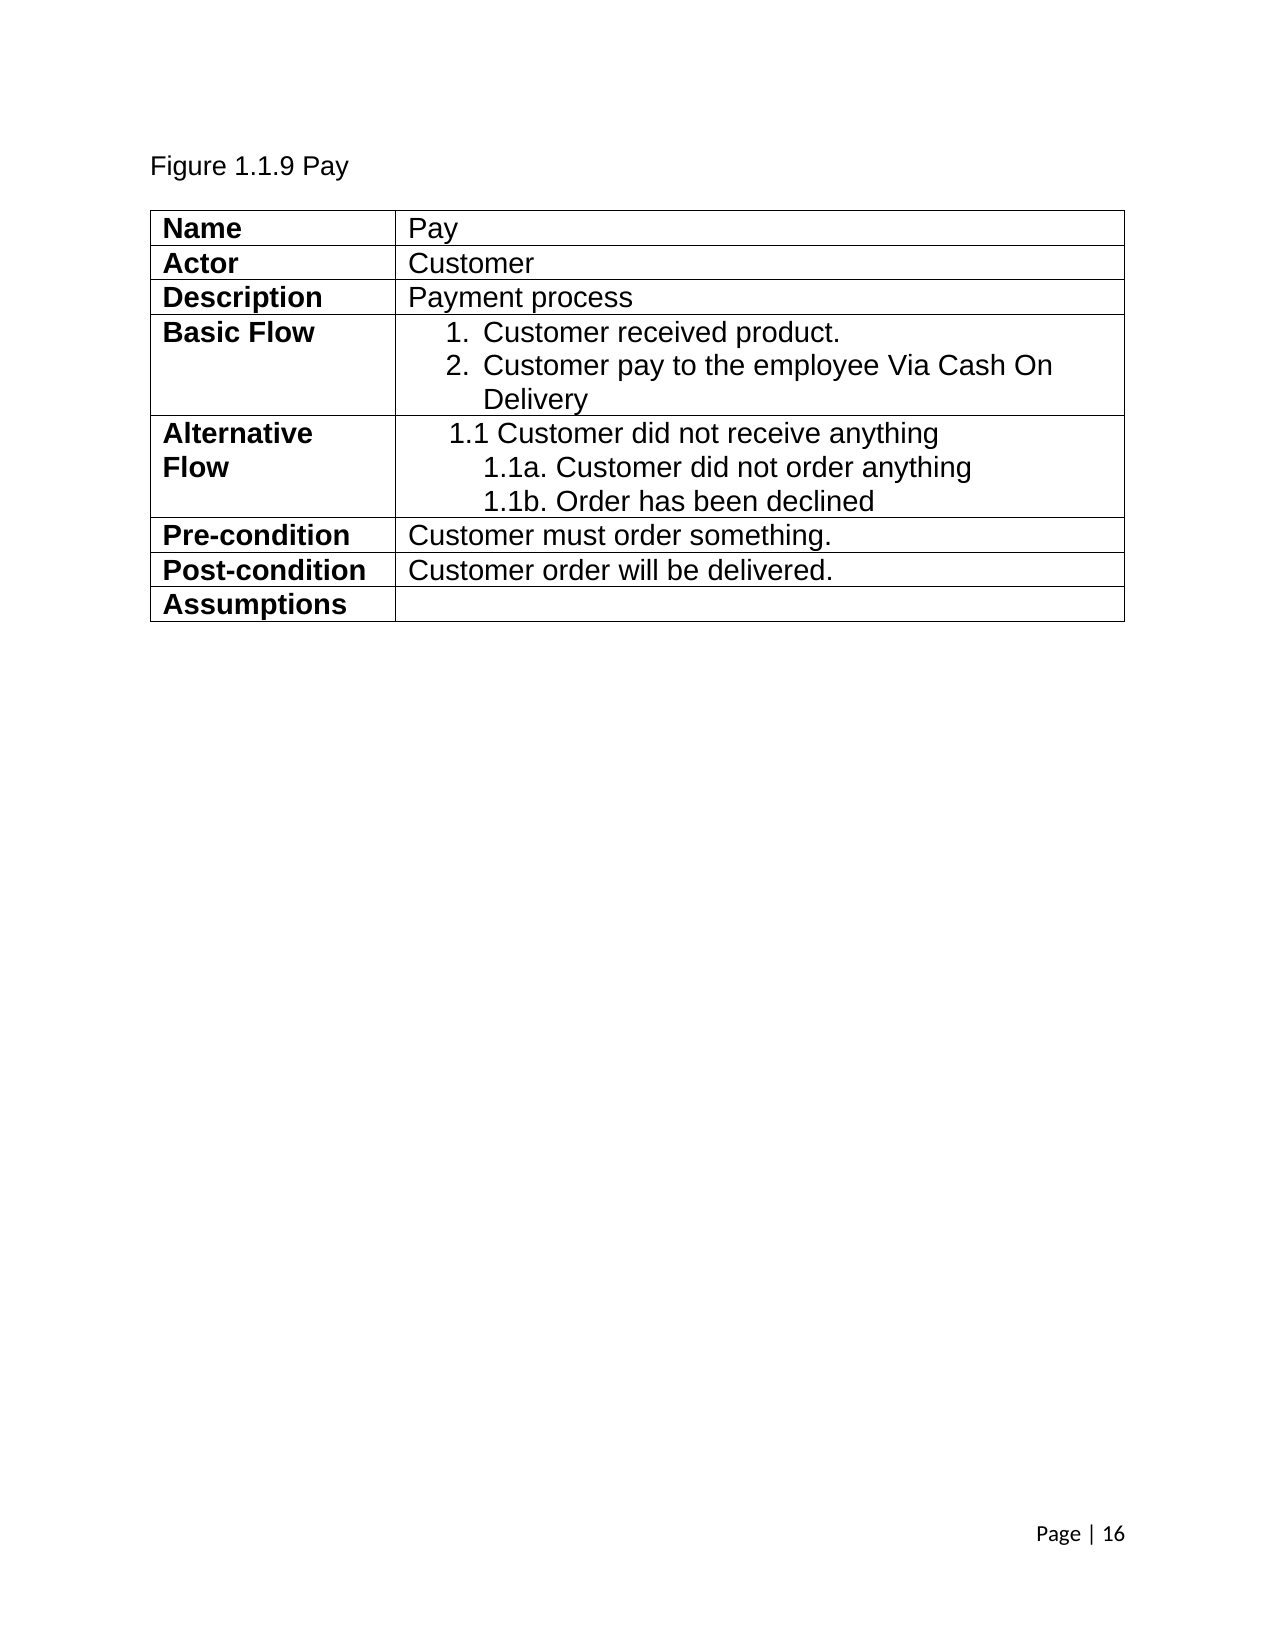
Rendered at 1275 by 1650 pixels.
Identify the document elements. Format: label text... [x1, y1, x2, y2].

table_cell Payment process [396, 280, 1124, 314]
table_cell Description [151, 280, 395, 314]
table_cell Actor [151, 246, 395, 279]
table_cell [396, 587, 1124, 621]
table_cell Customer must order something. [396, 518, 1124, 552]
table_cell Customer order will be delivered. [396, 553, 1124, 586]
table_cell Basic Flow [151, 315, 395, 415]
text Figure 1.1.9 Pay [150, 150, 1125, 181]
table_cell 1.1 Customer did not receive anything 1.1a. Customer did not order anything 1.1b. Order has been declined [396, 416, 1124, 517]
table_cell Customer received product. Customer pay to the employee Via Cash On Delivery [396, 315, 1124, 415]
table_cell Assumptions [151, 587, 395, 621]
table_cell Post-condition [151, 553, 395, 586]
table_cell Alternative Flow [151, 416, 395, 517]
table_header Name [151, 211, 395, 244]
table_header Pay [396, 211, 1124, 244]
table_cell Customer [396, 246, 1124, 279]
table_cell Pre-condition [151, 518, 395, 552]
